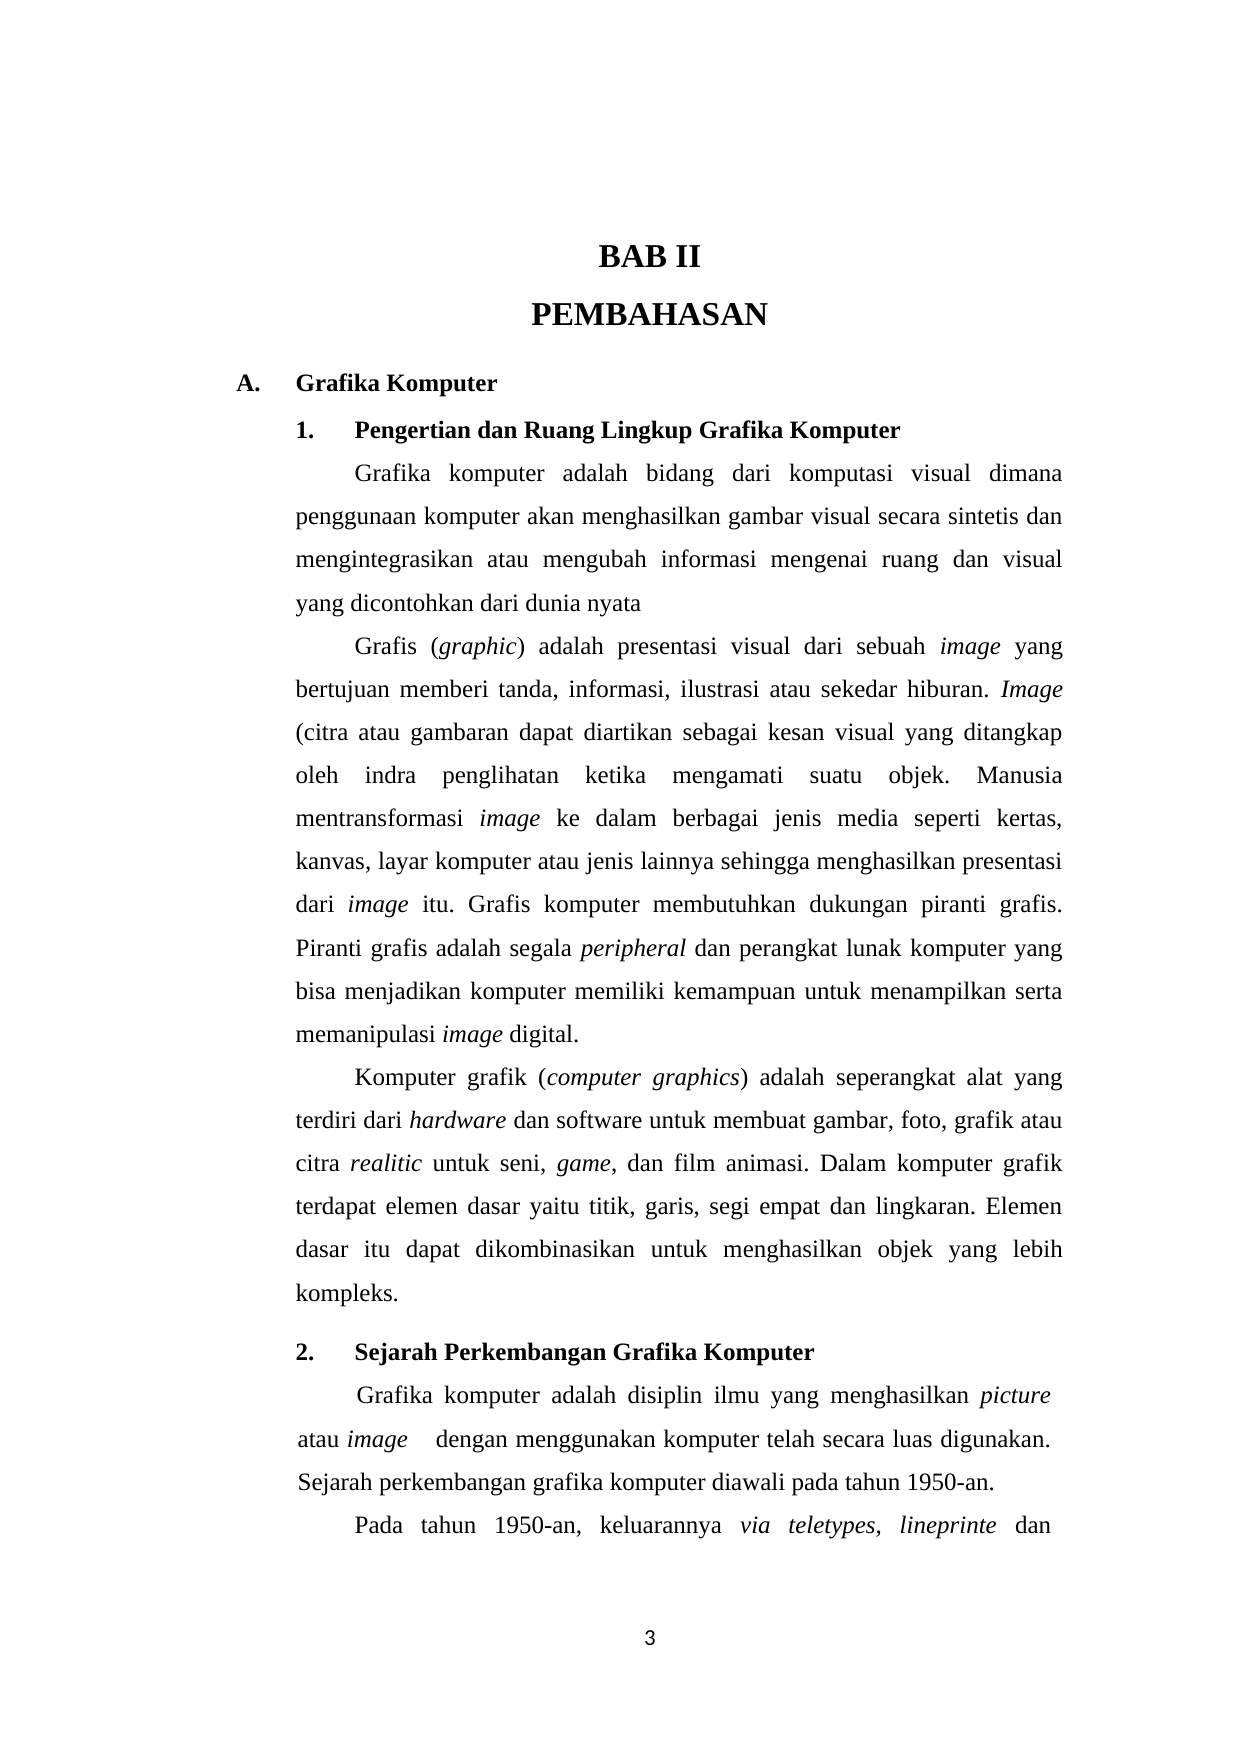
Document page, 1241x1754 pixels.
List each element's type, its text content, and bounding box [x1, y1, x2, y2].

subtitle Pengertian dan Ruang Lingkup Grafika Komputer [295, 415, 1063, 444]
text Grafika komputer adalah bidang dari komputasi visual dimana penggunaan komputer akan menghasilkan gambar visual secara sintetis dan mengintegrasikan atau mengubah informasi mengenai ruang dan visual yang dicontohkan dari dunia nyata [295, 458, 1063, 616]
text Grafika komputer adalah disiplin ilmu yang menghasilkan picture atau image dengan menggunakan komputer telah secara luas digunakan. Sejarah perkembangan grafika komputer diawali pada tahun 1950-an. [297, 1381, 1051, 1496]
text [297, 1510, 1051, 1539]
subtitle Grafika Komputer [236, 368, 1063, 397]
subtitle Sejarah Perkembangan Grafika Komputer [295, 1337, 1063, 1366]
text Komputer grafik (computer graphics) adalah seperangkat alat yang terdiri dari hardware dan software untuk membuat gambar, foto, grafik atau citra realitic untuk seni, game, dan film animasi. Dalam komputer grafik terdapat elemen dasar yaitu titik, garis, segi empat dan lingkaran. Elemen dasar itu dapat dikombinasikan untuk menghasilkan objek yang lebih kompleks. [295, 1062, 1063, 1306]
text PEMBAHASAN [236, 294, 1063, 332]
subtitle BAB II [236, 236, 1063, 274]
text Grafis (graphic) adalah presentasi visual dari sebuah image yang bertujuan memberi tanda, informasi, ilustrasi atau sekedar hiburan. Image (citra atau gambaran dapat diartikan sebagai kesan visual yang ditangkap oleh indra penglihatan ketika mengamati suatu objek. Manusia mentransformasi image ke dalam berbagai jenis media seperti kertas, kanvas, layar komputer atau jenis lainnya sehingga menghasilkan presentasi dari image itu. Grafis komputer membutuhkan dukungan piranti grafis. Piranti grafis adalah segala peripheral dan perangkat lunak komputer yang bisa menjadikan komputer memiliki kemampuan untuk menampilkan serta memanipulasi image digital. [295, 631, 1063, 1048]
